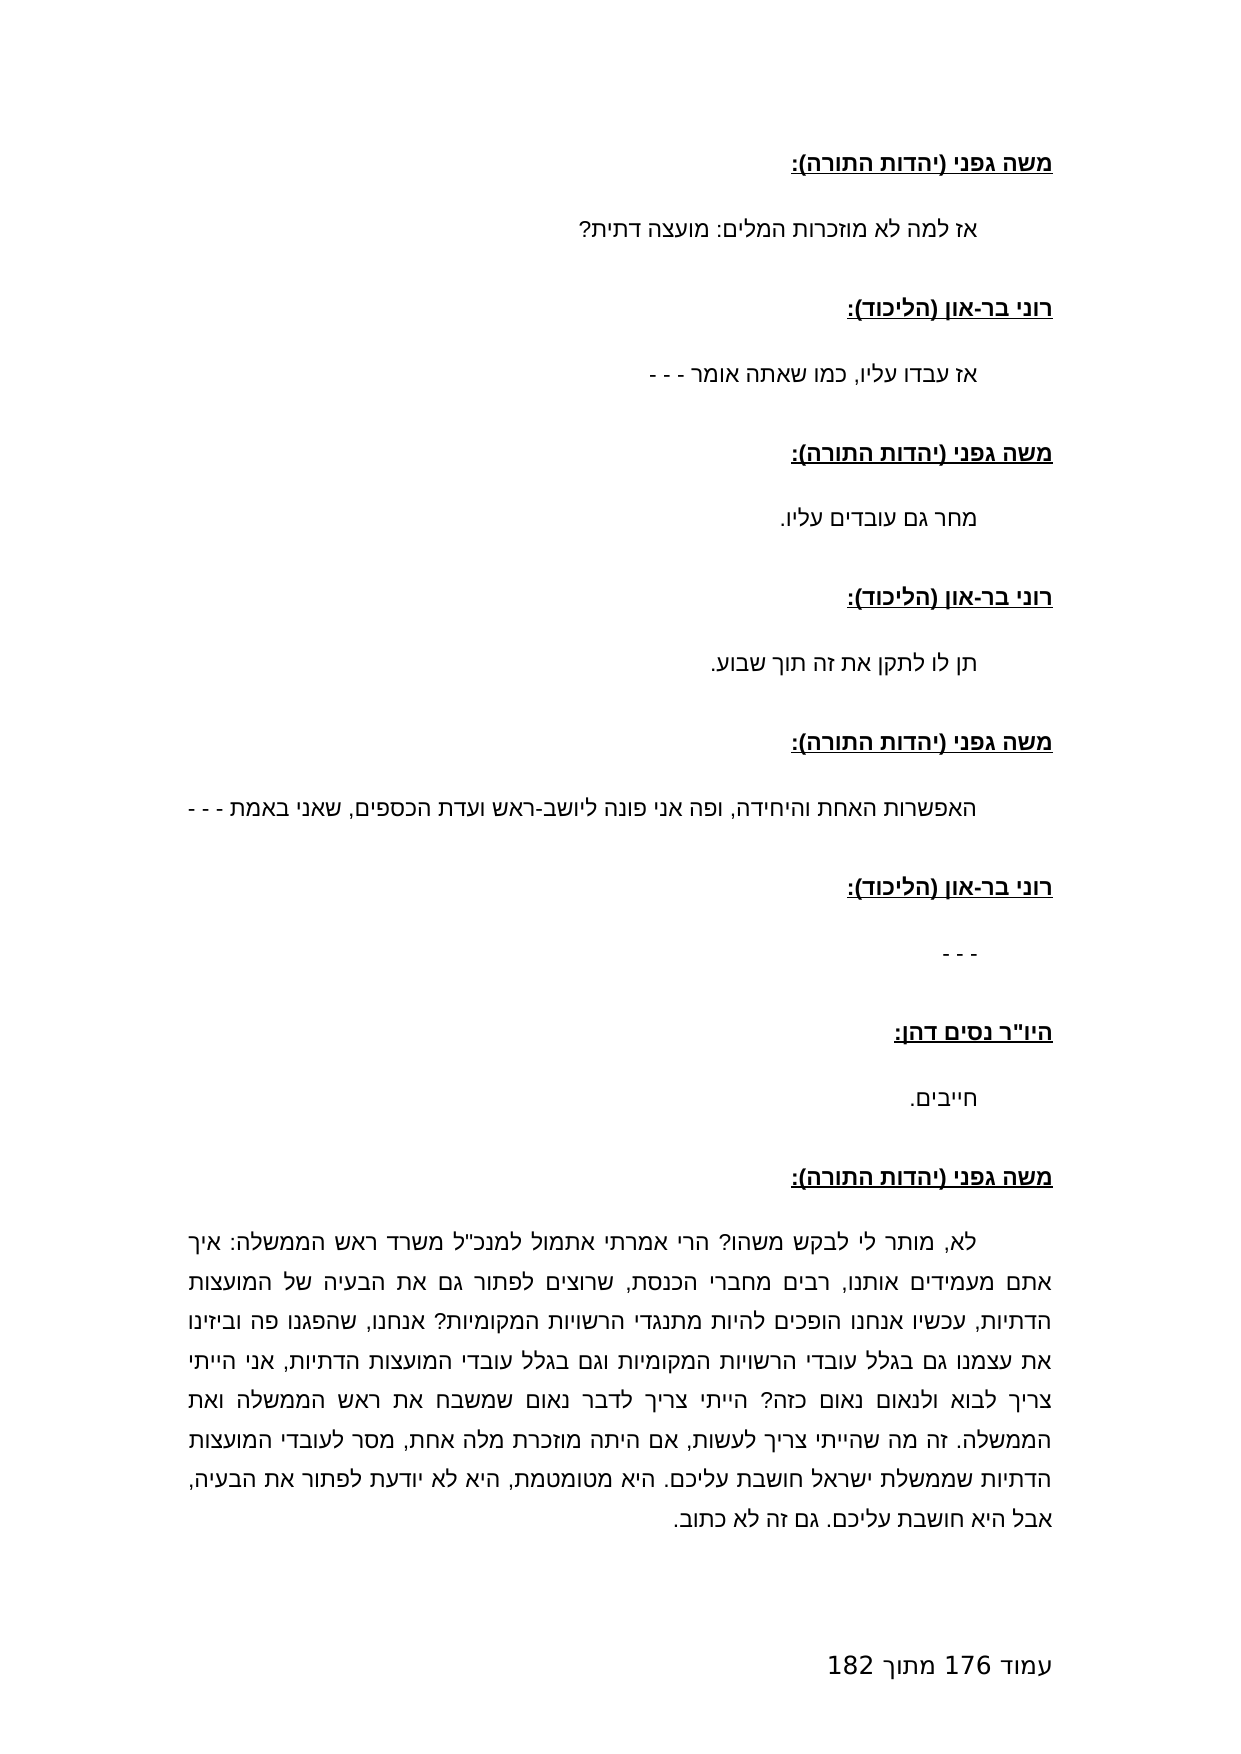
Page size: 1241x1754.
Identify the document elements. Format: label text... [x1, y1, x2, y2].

text האפשרות האחת והיחידה, ופה אני פונה ליושב-ראש ועדת הכספים, שאני באמת - - - [187, 795, 1053, 821]
text רוני בר-און (הליכוד): [187, 584, 1053, 611]
text מחר גם עובדים עליו. [187, 505, 1053, 532]
text רוני בר-און (הליכוד): [187, 874, 1053, 900]
text משה גפני (יהדות התורה): [187, 729, 1053, 756]
text משה גפני (יהדות התורה): [187, 439, 1053, 466]
text אז למה לא מוזכרות המלים: מועצה דתית? [187, 216, 1053, 242]
text משה גפני (יהדות התורה): [187, 1163, 1053, 1190]
text חייבים. [187, 1084, 1053, 1111]
text אז עבדו עליו, כמו שאתה אומר - - - [187, 361, 1053, 387]
text משה גפני (יהדות התורה): [187, 150, 1053, 176]
text - - - [187, 940, 1053, 966]
text היו"ר נסים דהן: [187, 1019, 1053, 1045]
text לא, מותר לי לבקש משהו? הרי אמרתי אתמול למנכ"ל משרד ראש הממשלה: איך אתם מעמידים אותנו, רבים מחברי הכנסת, שרוצים לפתור גם את הבעיה של המועצות הדתיות, עכשיו אנחנו הופכים להיות מתנגדי הרשויות המקומיות? אנחנו, שהפגנו פה וביזינו את עצמנו גם בגלל עובדי הרשויות המקומיות וגם בגלל עובדי המועצות הדתיות, אני הייתי צריך לבוא ולנאום נאום כזה? הייתי צריך לדבר נאום שמשבח את ראש הממשלה ואת הממשלה. זה מה שהייתי צריך לעשות, אם היתה מוזכרת מלה אחת, מסר לעובדי המועצות הדתיות שממשלת ישראל חושבת עליכם. היא מטומטמת, היא לא יודעת לפתור את הבעיה, אבל היא חושבת עליכם. גם זה לא כתוב. [187, 1229, 1053, 1532]
text רוני בר-און (הליכוד): [187, 295, 1053, 321]
text תן לו לתקן את זה תוך שבוע. [187, 650, 1053, 677]
